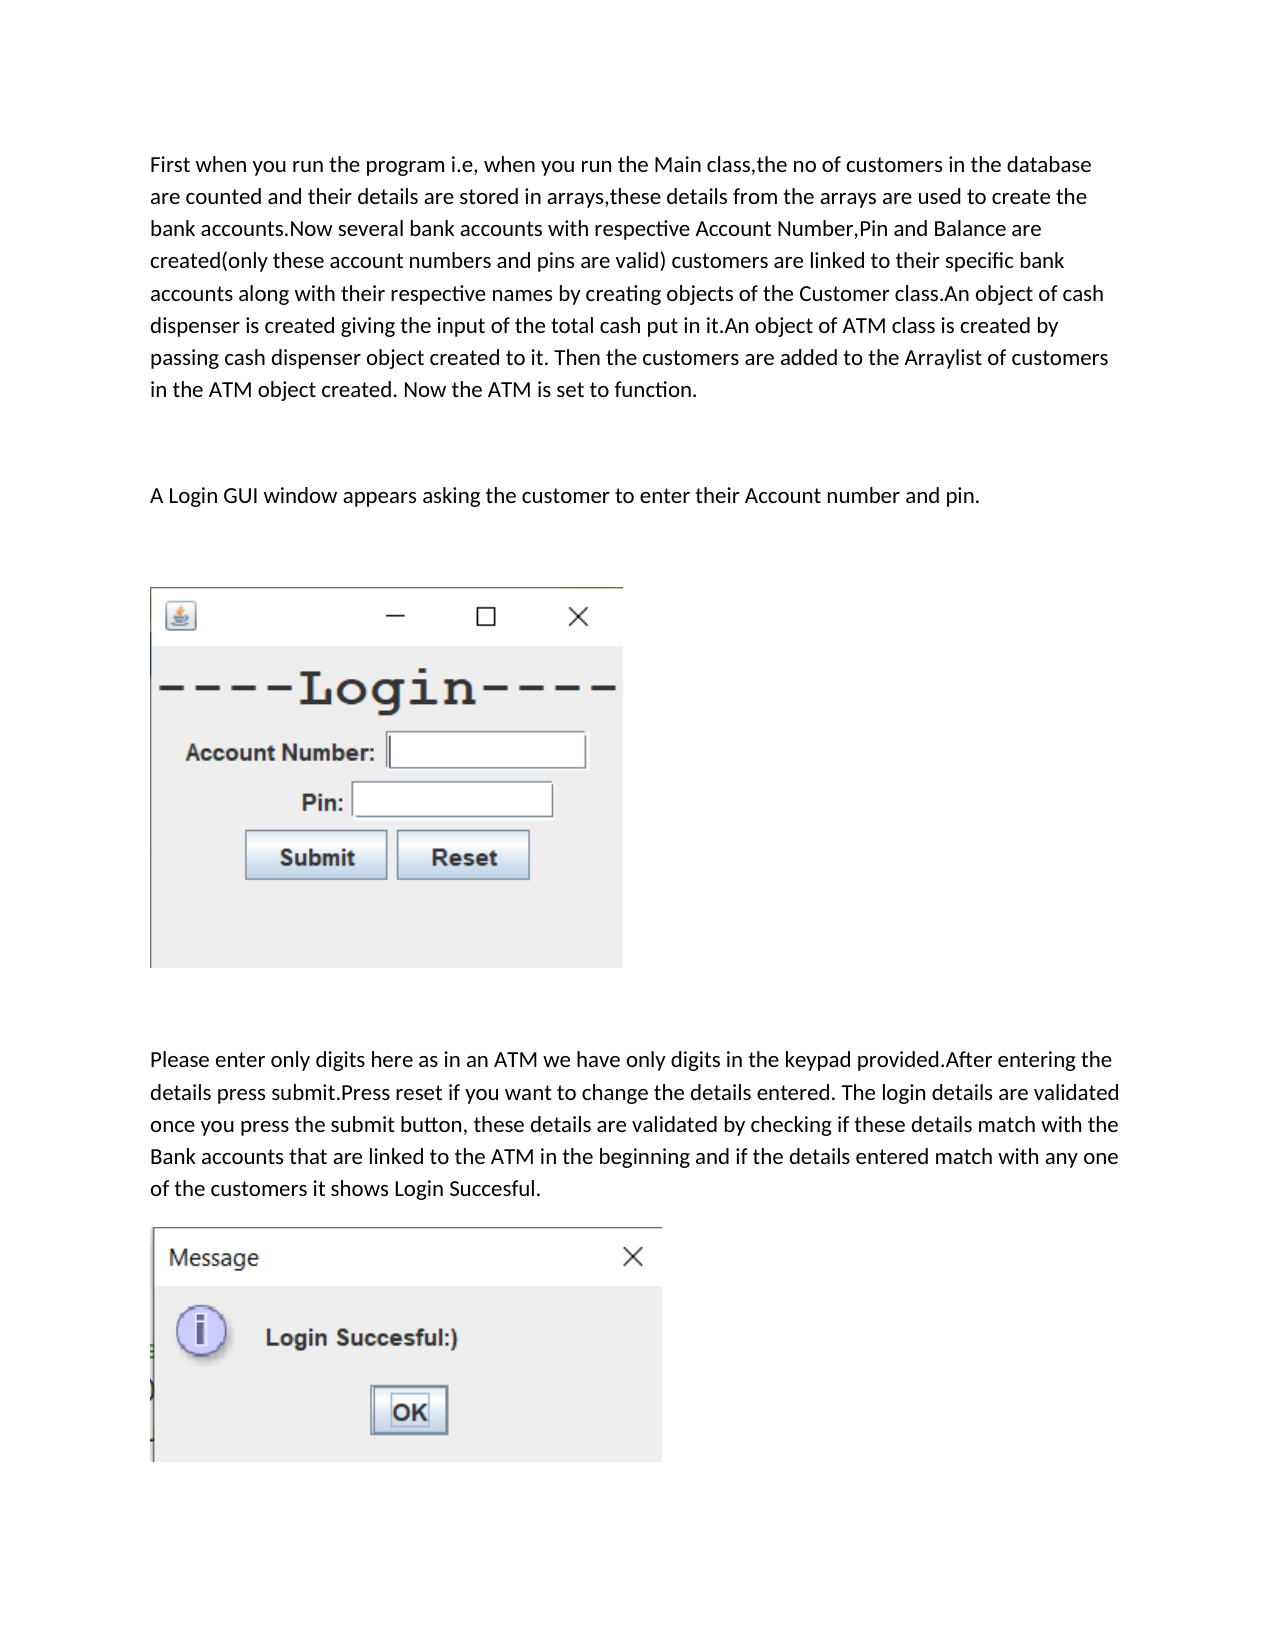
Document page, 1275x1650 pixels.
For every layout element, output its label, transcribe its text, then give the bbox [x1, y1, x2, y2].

picture [150, 587, 624, 968]
picture [150, 1227, 663, 1462]
text A Login GUI window appears asking the customer to enter their Account number and pin. [150, 481, 1125, 509]
text Please enter only digits here as in an ATM we have only digits in the keypad provided.After entering the details press submit.Press reset if you want to change the details entered. The login details are validated once you press the submit button, these details are validated by checking if these details match with the Bank accounts that are linked to the ATM in the beginning and if the details entered match with any one of the customers it shows Login Succesful. [150, 1046, 1125, 1202]
text First when you run the program i.e, when you run the Main class,the no of customers in the database are counted and their details are stored in arrays,these details from the arrays are used to create the bank accounts.Now several bank accounts with respective Account Number,Pin and Balance are created(only these account numbers and pins are valid) customers are linked to their specific bank accounts along with their respective names by creating objects of the Customer class.An object of cash dispenser is created giving the input of the total cash put in it.An object of ATM class is created by passing cash dispenser object created to it. Then the customers are added to the Arraylist of customers in the ATM object created. Now the ATM is set to function. [150, 150, 1125, 403]
